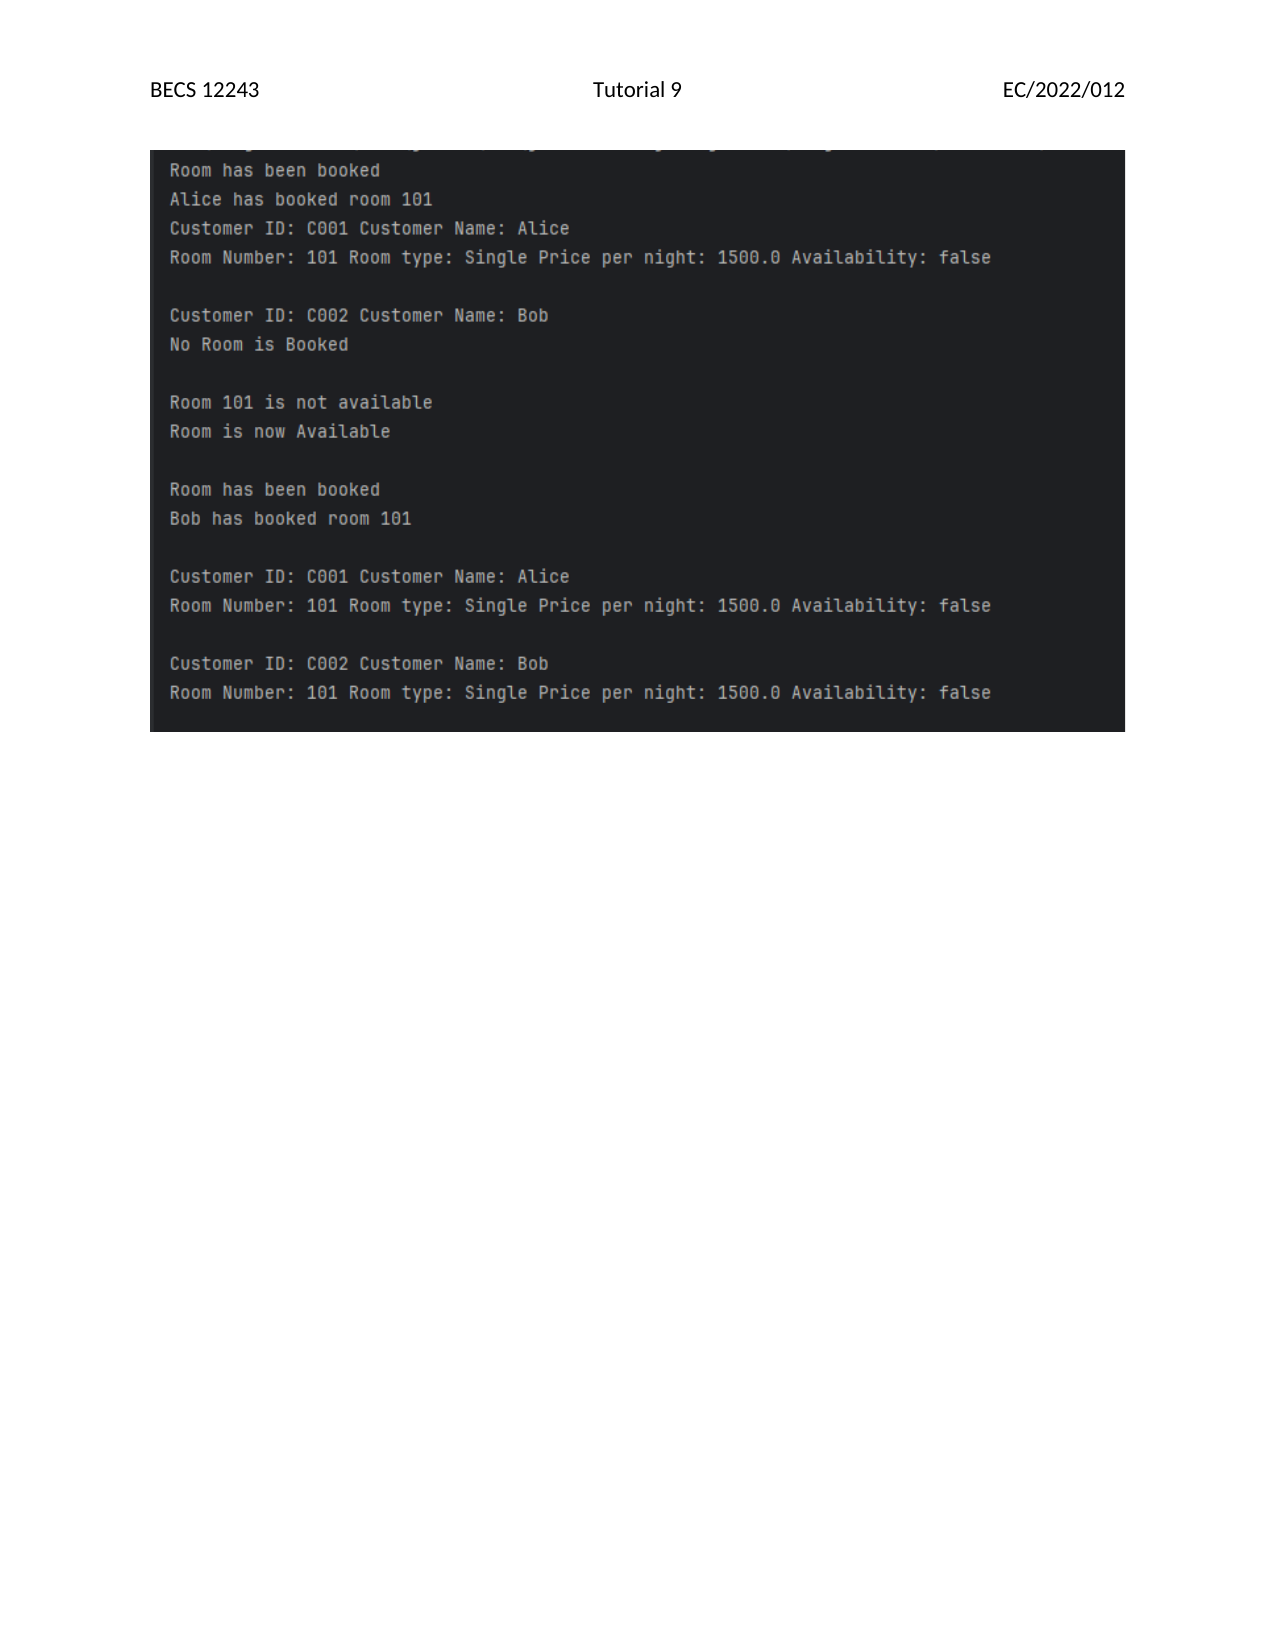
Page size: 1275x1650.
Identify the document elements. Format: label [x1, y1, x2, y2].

picture [150, 150, 1125, 732]
